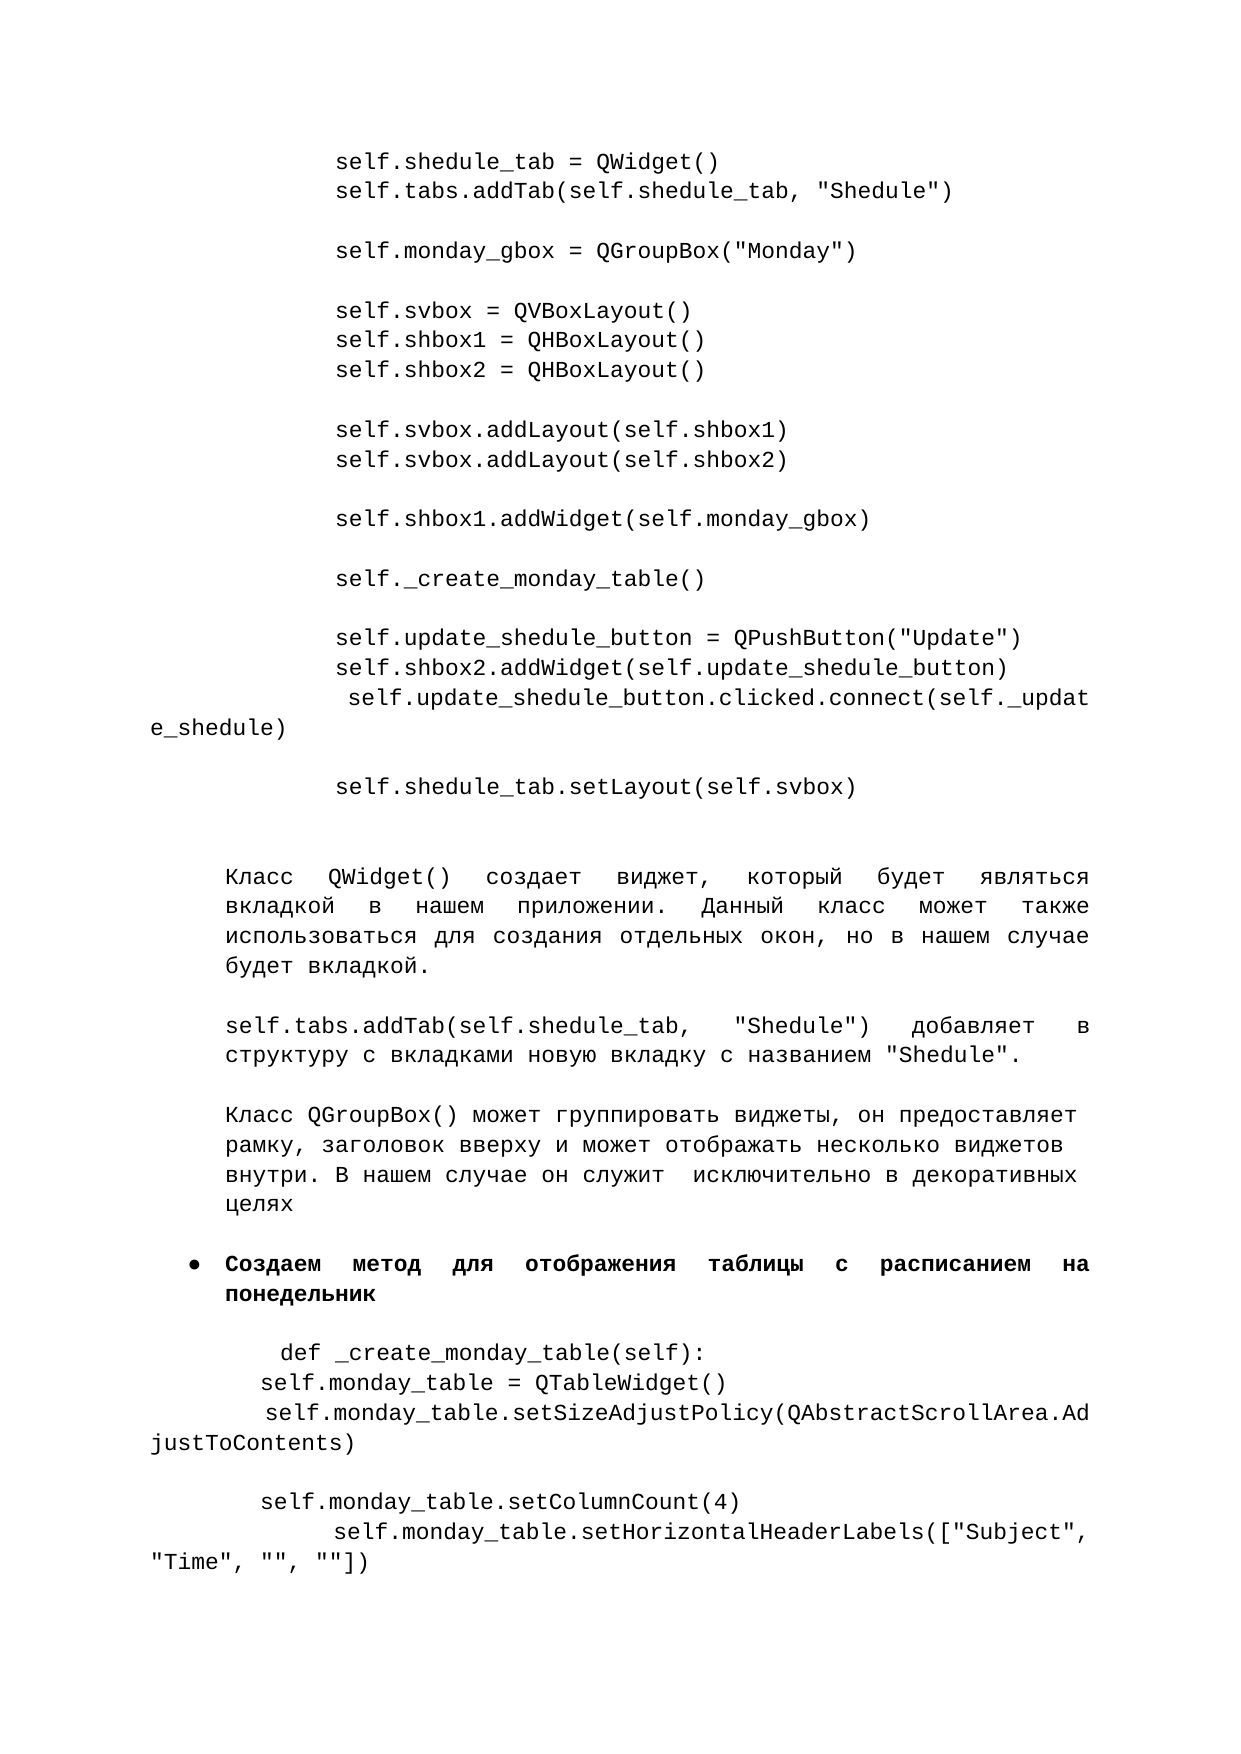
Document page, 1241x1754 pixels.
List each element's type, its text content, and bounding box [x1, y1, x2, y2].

text self.shbox1 = QHBoxLayout() [225, 329, 1090, 355]
text self._create_monday_table() [225, 567, 1090, 593]
text self.monday_table = QTableWidget() [150, 1371, 1090, 1397]
text self.monday_table.setHorizontalHeaderLabels(["Subject", "Time", "", ""]) [150, 1520, 1090, 1576]
text self.svbox = QVBoxLayout() [225, 299, 1090, 325]
text Класс QGroupBox() может группировать виджеты, он предоставляет [150, 1103, 1090, 1129]
text self.svbox.addLayout(self.shbox1) [225, 418, 1090, 444]
text целях [150, 1193, 1090, 1219]
text внутри. В нашем случае он служит исключительно в декоративных [150, 1163, 1090, 1189]
text self.shedule_tab = QWidget() [225, 150, 1090, 176]
text self.svbox.addLayout(self.shbox2) [225, 448, 1090, 474]
list Создаем метод для отображения таблицы с расписанием на понедельник [187, 1252, 1090, 1308]
text self.shbox2 = QHBoxLayout() [225, 358, 1090, 384]
text self.monday_table.setColumnCount(4) [150, 1491, 1090, 1517]
text self.monday_table.setSizeAdjustPolicy(QAbstractScrollArea.AdjustToContents) [150, 1401, 1090, 1457]
text self.shbox1.addWidget(self.monday_gbox) [225, 507, 1090, 533]
text self.shbox2.addWidget(self.update_shedule_button) [225, 656, 1090, 682]
text рамку, заголовок вверху и может отображать несколько виджетов [150, 1133, 1090, 1159]
text self.update_shedule_button = QPushButton("Update") [225, 627, 1090, 653]
text Класс QWidget() создает виджет, который будет являться вкладкой в нашем приложении. Данный класс может также использоваться для создания отдельных окон, но в нашем случае будет вкладкой. [225, 865, 1090, 980]
text self.monday_gbox = QGroupBox("Monday") [225, 239, 1090, 265]
text self.shedule_tab.setLayout(self.svbox) [225, 776, 1090, 802]
text self.update_shedule_button.clicked.connect(self._update_shedule) [150, 686, 1090, 742]
text self.tabs.addTab(self.shedule_tab, "Shedule") [225, 180, 1090, 206]
text self.tabs.addTab(self.shedule_tab, "Shedule") добавляет в структуру с вкладками новую вкладку с названием "Shedule". [225, 1014, 1090, 1070]
text def _create_monday_table(self): [150, 1342, 1090, 1368]
